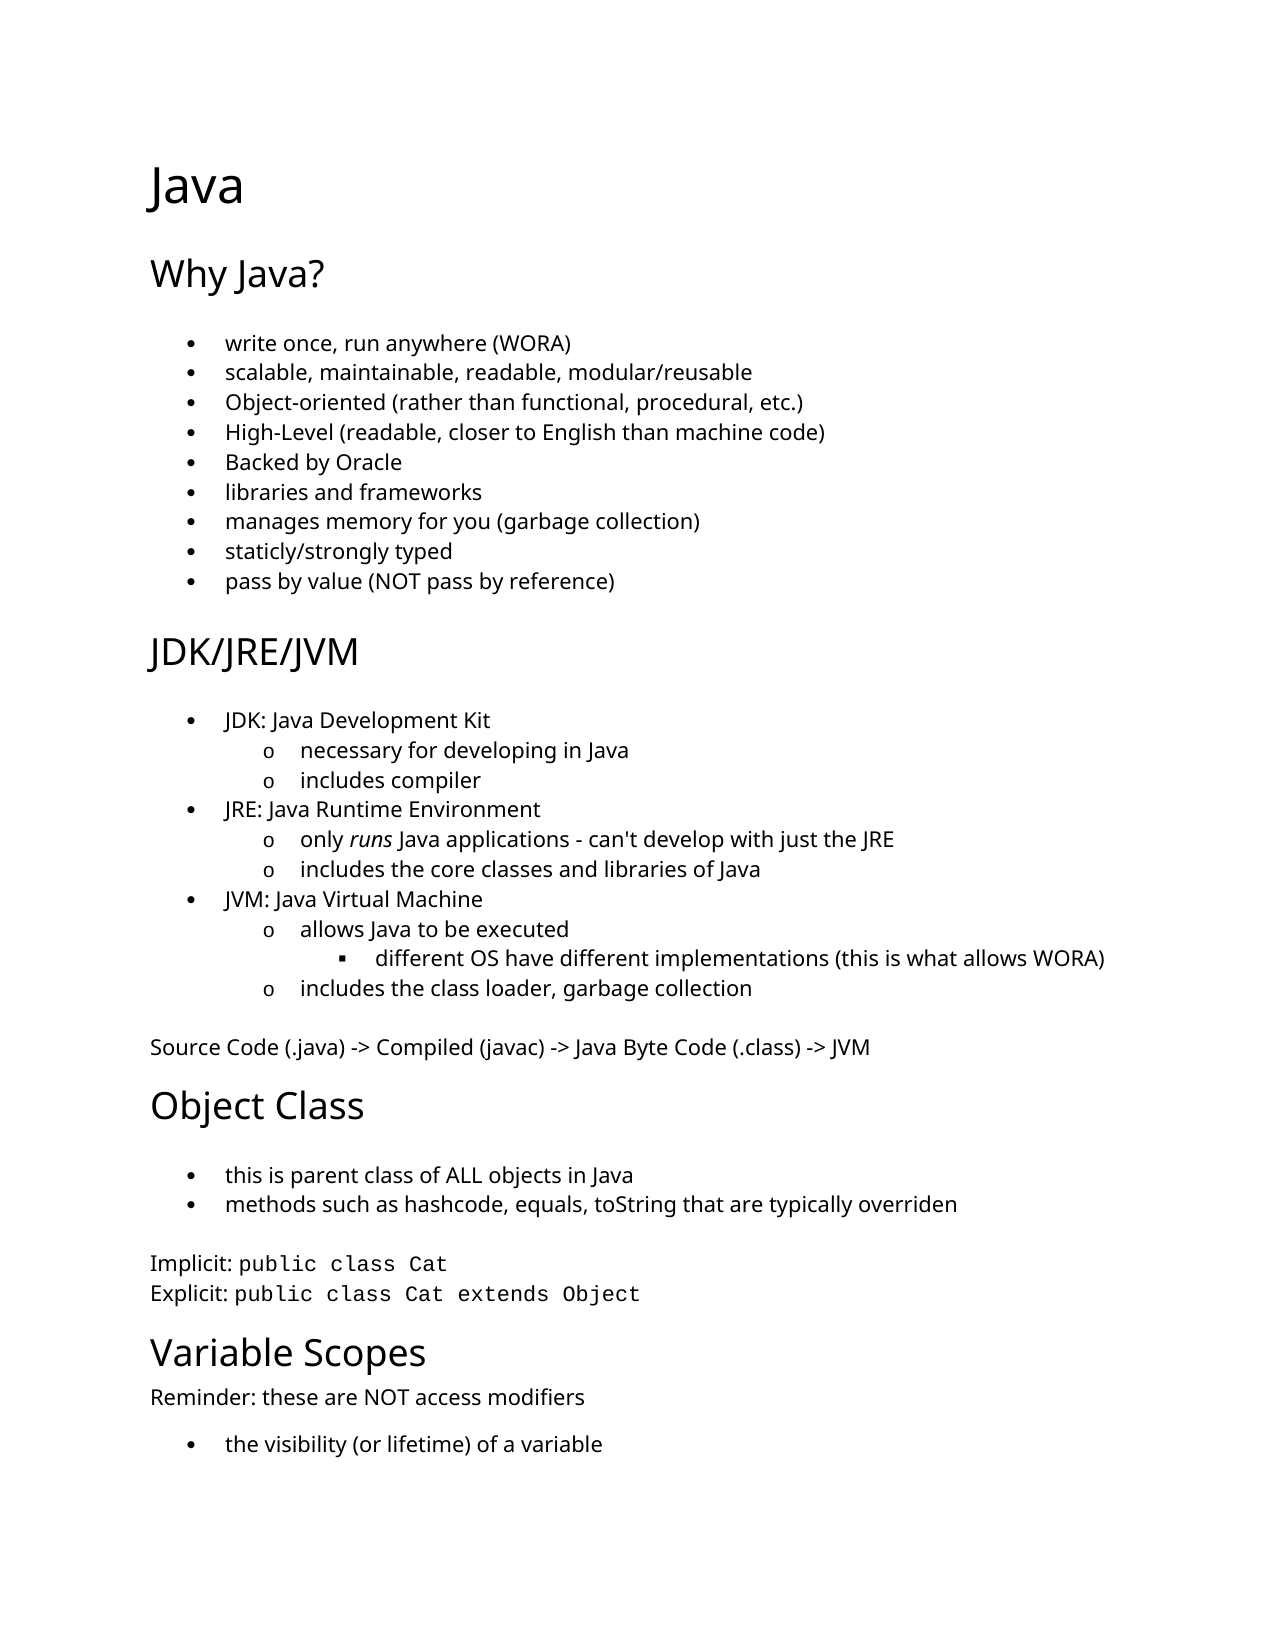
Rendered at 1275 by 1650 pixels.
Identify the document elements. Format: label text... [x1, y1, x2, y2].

list different OS have different implementations (this is what allows WORA) [337, 943, 1125, 973]
text Implicit: public class Cat Explicit: public class Cat extends Object [150, 1248, 1125, 1308]
list allows Java to be executed [262, 913, 1125, 943]
list includes the core classes and libraries of Java [262, 854, 1125, 884]
list this is parent class of ALL objects in Java [187, 1159, 1125, 1189]
text Variable Scopes [150, 1326, 1125, 1377]
list JRE: Java Runtime Environment [187, 794, 1125, 824]
list includes compiler [262, 764, 1125, 794]
list the visibility (or lifetime) of a variable [187, 1429, 1125, 1459]
list staticly/strongly typed [187, 536, 1125, 566]
list JVM: Java Virtual Machine [187, 884, 1125, 913]
list only runs Java applications - can't develop with just the JRE [262, 824, 1125, 854]
list Backed by Oracle [187, 447, 1125, 476]
text Java [150, 150, 1125, 218]
list methods such as hashcode, equals, toString that are typically overriden [187, 1189, 1125, 1219]
list pass by value (NOT pass by reference) [187, 566, 1125, 596]
list JDK: Java Development Kit [187, 705, 1125, 735]
text Reminder: these are NOT access modifiers [150, 1382, 1125, 1412]
list includes the class loader, garbage collection [262, 973, 1125, 1003]
text Source Code (.java) -> Compiled (javac) -> Java Byte Code (.class) -> JVM [150, 1032, 1125, 1062]
list scalable, maintainable, readable, modular/reusable [187, 357, 1125, 387]
list Object-oriented (rather than functional, procedural, etc.) [187, 387, 1125, 417]
text Why Java? [150, 247, 1125, 298]
text Object Class [150, 1079, 1125, 1130]
list necessary for developing in Java [262, 735, 1125, 764]
text JDK/JRE/JVM [150, 625, 1125, 676]
list High-Level (readable, closer to English than machine code) [187, 417, 1125, 447]
list libraries and frameworks [187, 476, 1125, 506]
list manages memory for you (garbage collection) [187, 506, 1125, 536]
list write once, run anywhere (WORA) [187, 327, 1125, 357]
